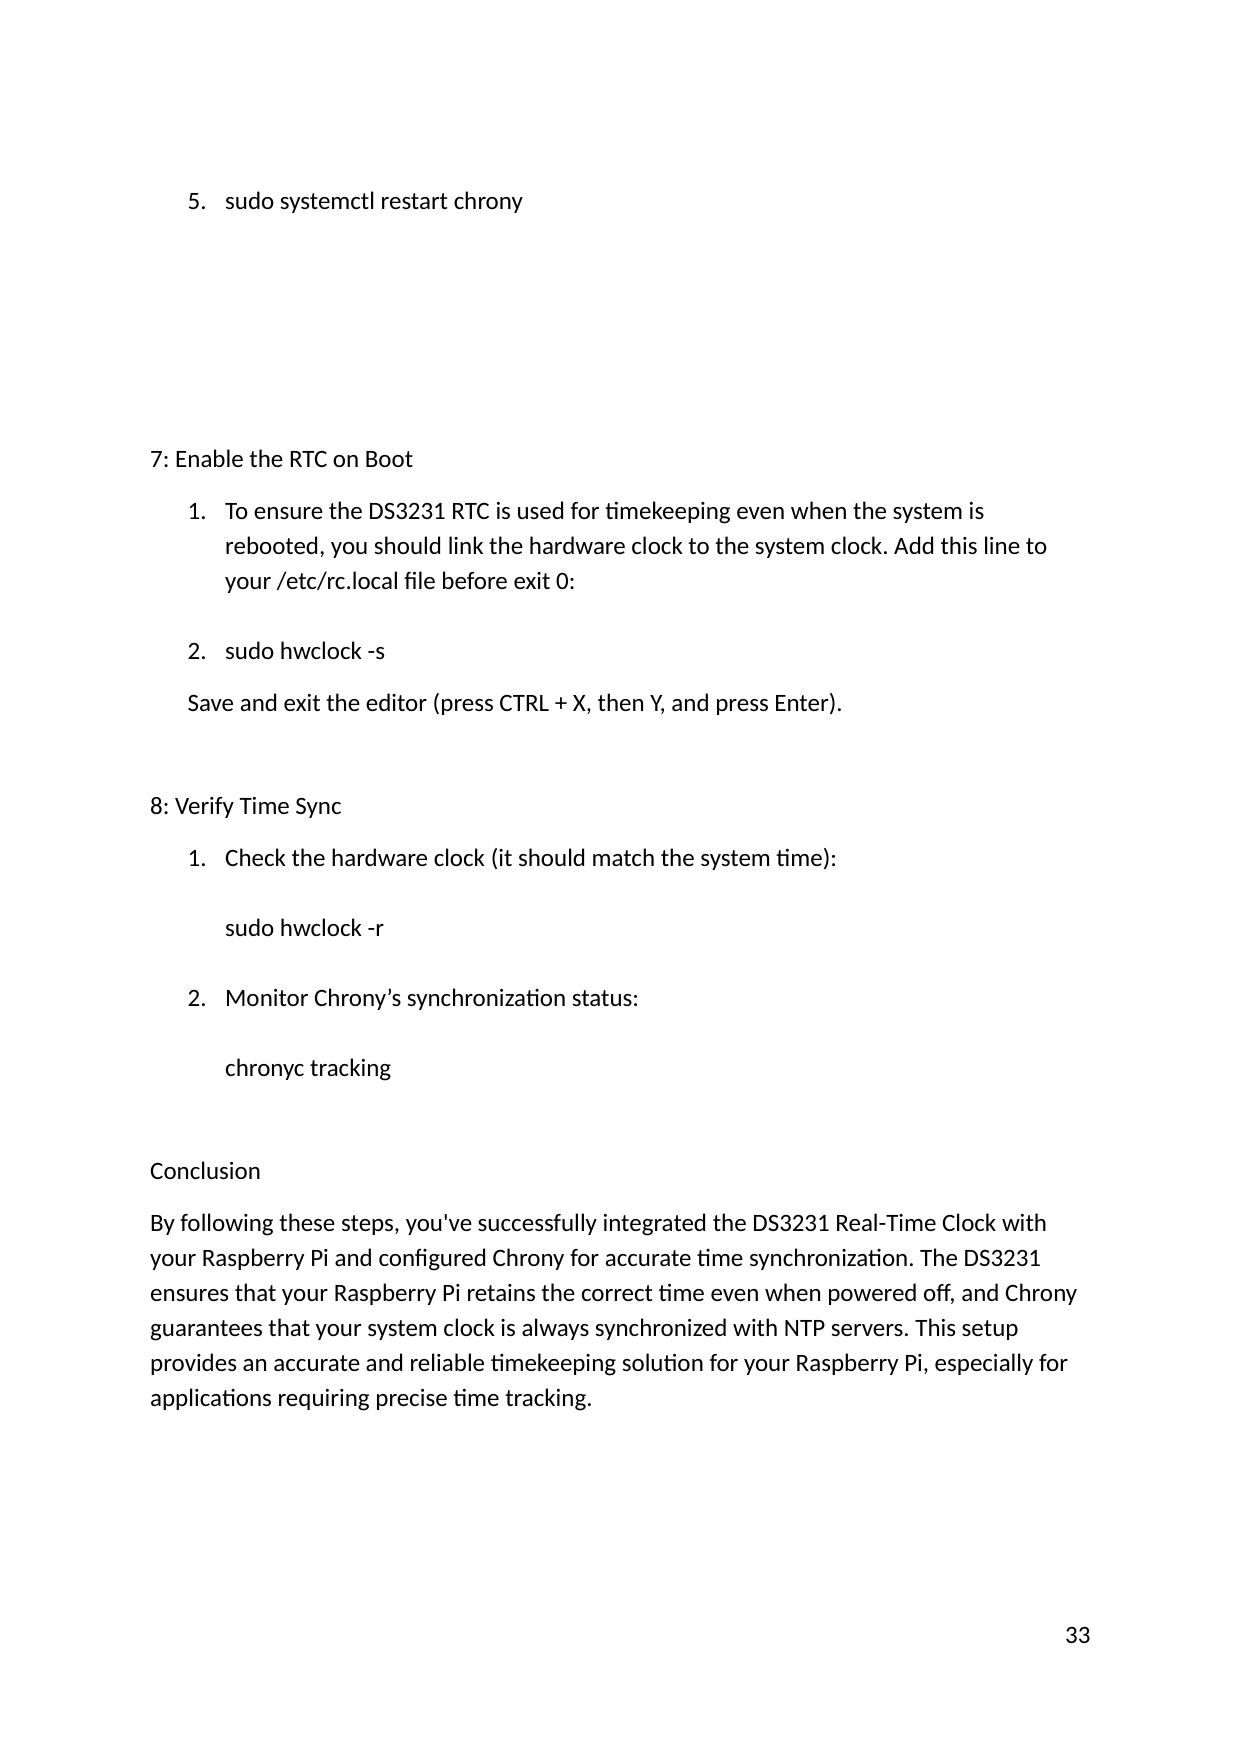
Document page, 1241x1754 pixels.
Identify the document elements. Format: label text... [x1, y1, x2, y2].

list chronyc tracking [225, 1052, 1090, 1082]
text Conclusion [150, 1155, 1090, 1186]
list Monitor Chrony’s synchronization status: [187, 982, 1090, 1012]
list sudo hwclock -r [225, 912, 1090, 942]
list To ensure the DS3231 RTC is used for timekeeping even when the system is rebooted, you should link the hardware clock to the system clock. Add this line to your /etc/rc.local file before exit 0: [187, 495, 1090, 596]
text By following these steps, you've successfully integrated the DS3231 Real-Time Clock with your Raspberry Pi and configured Chrony for accurate time synchronization. The DS3231 ensures that your Raspberry Pi retains the correct time even when powered off, and Chrony guarantees that your system clock is always synchronized with NTP servers. This setup provides an accurate and reliable timekeeping solution for your Raspberry Pi, especially for applications requiring precise time tracking. [150, 1207, 1090, 1412]
list sudo hwclock -s [187, 635, 1090, 666]
list Check the hardware clock (it should match the system time): [187, 842, 1090, 872]
text Save and exit the editor (press CTRL + X, then Y, and press Enter). [150, 687, 1090, 717]
text 8: Verify Time Sync [150, 790, 1090, 821]
list sudo systemctl restart chrony [187, 185, 1090, 216]
text 7: Enable the RTC on Boot [150, 443, 1090, 474]
